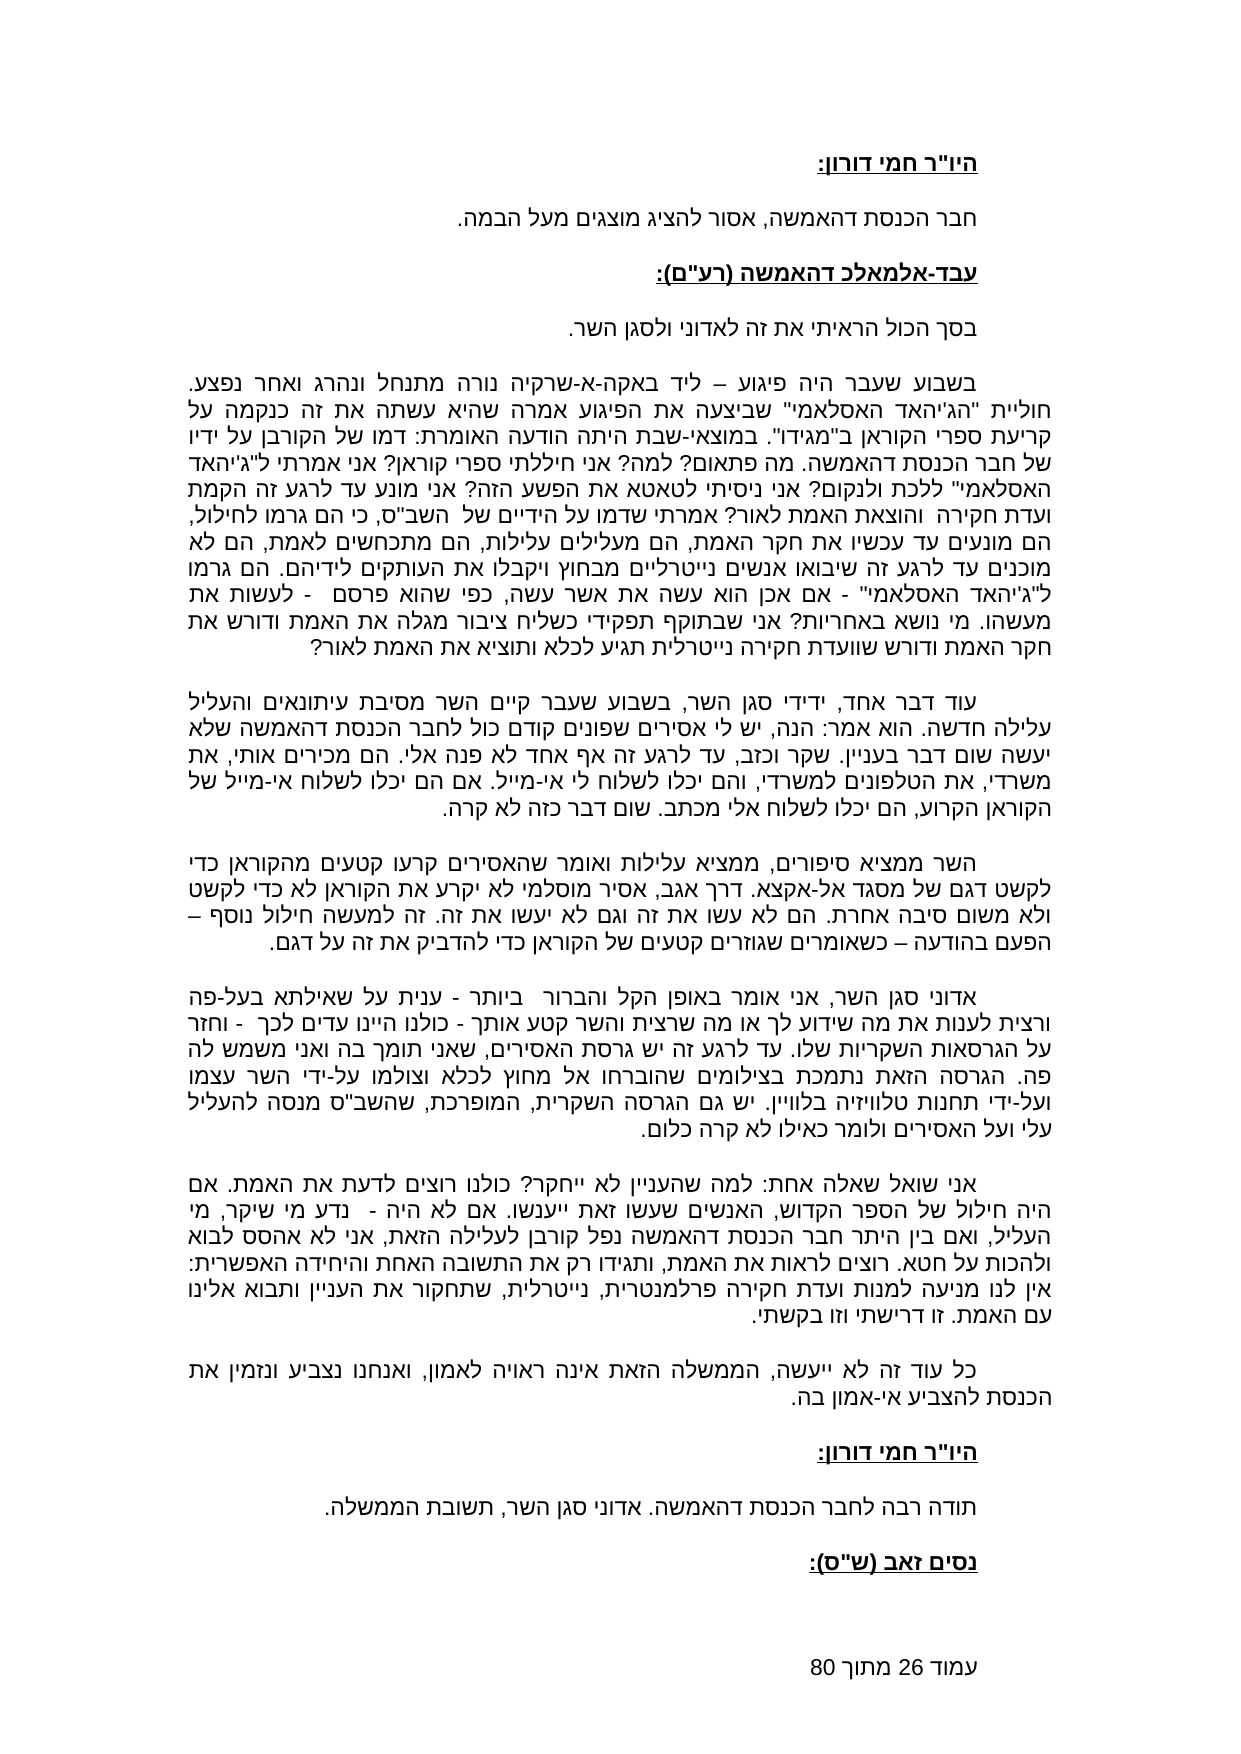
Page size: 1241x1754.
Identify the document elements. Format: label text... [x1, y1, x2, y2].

text בסך הכול הראיתי את זה לאדוני ולסגן השר. [187, 315, 1053, 342]
text בשבוע שעבר היה פיגוע – ליד באקה-א-שרקיה נורה מתנחל ונהרג ואחר נפצע. חוליית "הג'יהאד האסלאמי" שביצעה את הפיגוע אמרה שהיא עשתה את זה כנקמה על קריעת ספרי הקוראן ב"מגידו". במוצאי-שבת היתה הודעה האומרת: דמו של הקורבן על ידיו של חבר הכנסת דהאמשה. מה פתאום? למה? אני חיללתי ספרי קוראן? אני אמרתי ל"ג'יהאד האסלאמי" ללכת ולנקום? אני ניסיתי לטאטא את הפשע הזה? אני מונע עד לרגע זה הקמת ועדת חקירה והוצאת האמת לאור? אמרתי שדמו על הידיים של השב"ס, כי הם גרמו לחילול, הם מונעים עד עכשיו את חקר האמת, הם מעלילים עלילות, הם מתכחשים לאמת, הם לא מוכנים עד לרגע זה שיבואו אנשים נייטרליים מבחוץ ויקבלו את העותקים לידיהם. הם גרמו ל"ג'יהאד האסלאמי" - אם אכן הוא עשה את אשר עשה, כפי שהוא פרסם - לעשות את מעשהו. מי נושא באחריות? אני שבתוקף תפקידי כשליח ציבור מגלה את האמת ודורש את חקר האמת ודורש שוועדת חקירה נייטרלית תגיע לכלא ותוציא את האמת לאור? [187, 370, 1053, 660]
text עבד-אלמאלכ דהאמשה (רע"ם): [187, 260, 1053, 287]
text אדוני סגן השר, אני אומר באופן הקל והברור ביותר - ענית על שאילתא בעל-פה ורצית לענות את מה שידוע לך או מה שרצית והשר קטע אותך - כולנו היינו עדים לכך - וחזר על הגרסאות השקריות שלו. עד לרגע זה יש גרסת האסירים, שאני תומך בה ואני משמש לה פה. הגרסה הזאת נתמכת בצילומים שהוברחו אל מחוץ לכלא וצולמו על-ידי השר עצמו ועל-ידי תחנות טלוויזיה בלוויין. יש גם הגרסה השקרית, המופרכת, שהשב"ס מנסה להעליל עלי ועל האסירים ולומר כאילו לא קרה כלום. [187, 984, 1053, 1142]
text חבר הכנסת דהאמשה, אסור להציג מוצגים מעל הבמה. [187, 205, 1053, 231]
text תודה רבה לחבר הכנסת דהאמשה. אדוני סגן השר, תשובת הממשלה. [187, 1494, 1053, 1520]
text נסים זאב (ש"ס): [187, 1549, 1053, 1576]
text היו"ר חמי דורון: [187, 150, 1053, 176]
text השר ממציא סיפורים, ממציא עלילות ואומר שהאסירים קרעו קטעים מהקוראן כדי לקשט דגם של מסגד אל-אקצא. דרך אגב, אסיר מוסלמי לא יקרע את הקוראן לא כדי לקשט ולא משום סיבה אחרת. הם לא עשו את זה וגם לא יעשו את זה. זה למעשה חילול נוסף – הפעם בהודעה – כשאומרים שגוזרים קטעים של הקוראן כדי להדביק את זה על דגם. [187, 849, 1053, 955]
text היו"ר חמי דורון: [187, 1439, 1053, 1465]
text כל עוד זה לא ייעשה, הממשלה הזאת אינה ראויה לאמון, ואנחנו נצביע ונזמין את הכנסת להצביע אי-אמון בה. [187, 1357, 1053, 1410]
text עוד דבר אחד, ידידי סגן השר, בשבוע שעבר קיים השר מסיבת עיתונאים והעליל עלילה חדשה. הוא אמר: הנה, יש לי אסירים שפונים קודם כול לחבר הכנסת דהאמשה שלא יעשה שום דבר בעניין. שקר וכזב, עד לרגע זה אף אחד לא פנה אלי. הם מכירים אותי, את משרדי, את הטלפונים למשרדי, והם יכלו לשלוח לי אי-מייל. אם הם יכלו לשלוח אי-מייל של הקוראן הקרוע, הם יכלו לשלוח אלי מכתב. שום דבר כזה לא קרה. [187, 689, 1053, 821]
text אני שואל שאלה אחת: למה שהעניין לא ייחקר? כולנו רוצים לדעת את האמת. אם היה חילול של הספר הקדוש, האנשים שעשו זאת ייענשו. אם לא היה - נדע מי שיקר, מי העליל, ואם בין היתר חבר הכנסת דהאמשה נפל קורבן לעלילה הזאת, אני לא אהסס לבוא ולהכות על חטא. רוצים לראות את האמת, ותגידו רק את התשובה האחת והיחידה האפשרית: אין לנו מניעה למנות ועדת חקירה פרלמנטרית, נייטרלית, שתחקור את העניין ותבוא אלינו עם האמת. זו דרישתי וזו בקשתי. [187, 1171, 1053, 1329]
